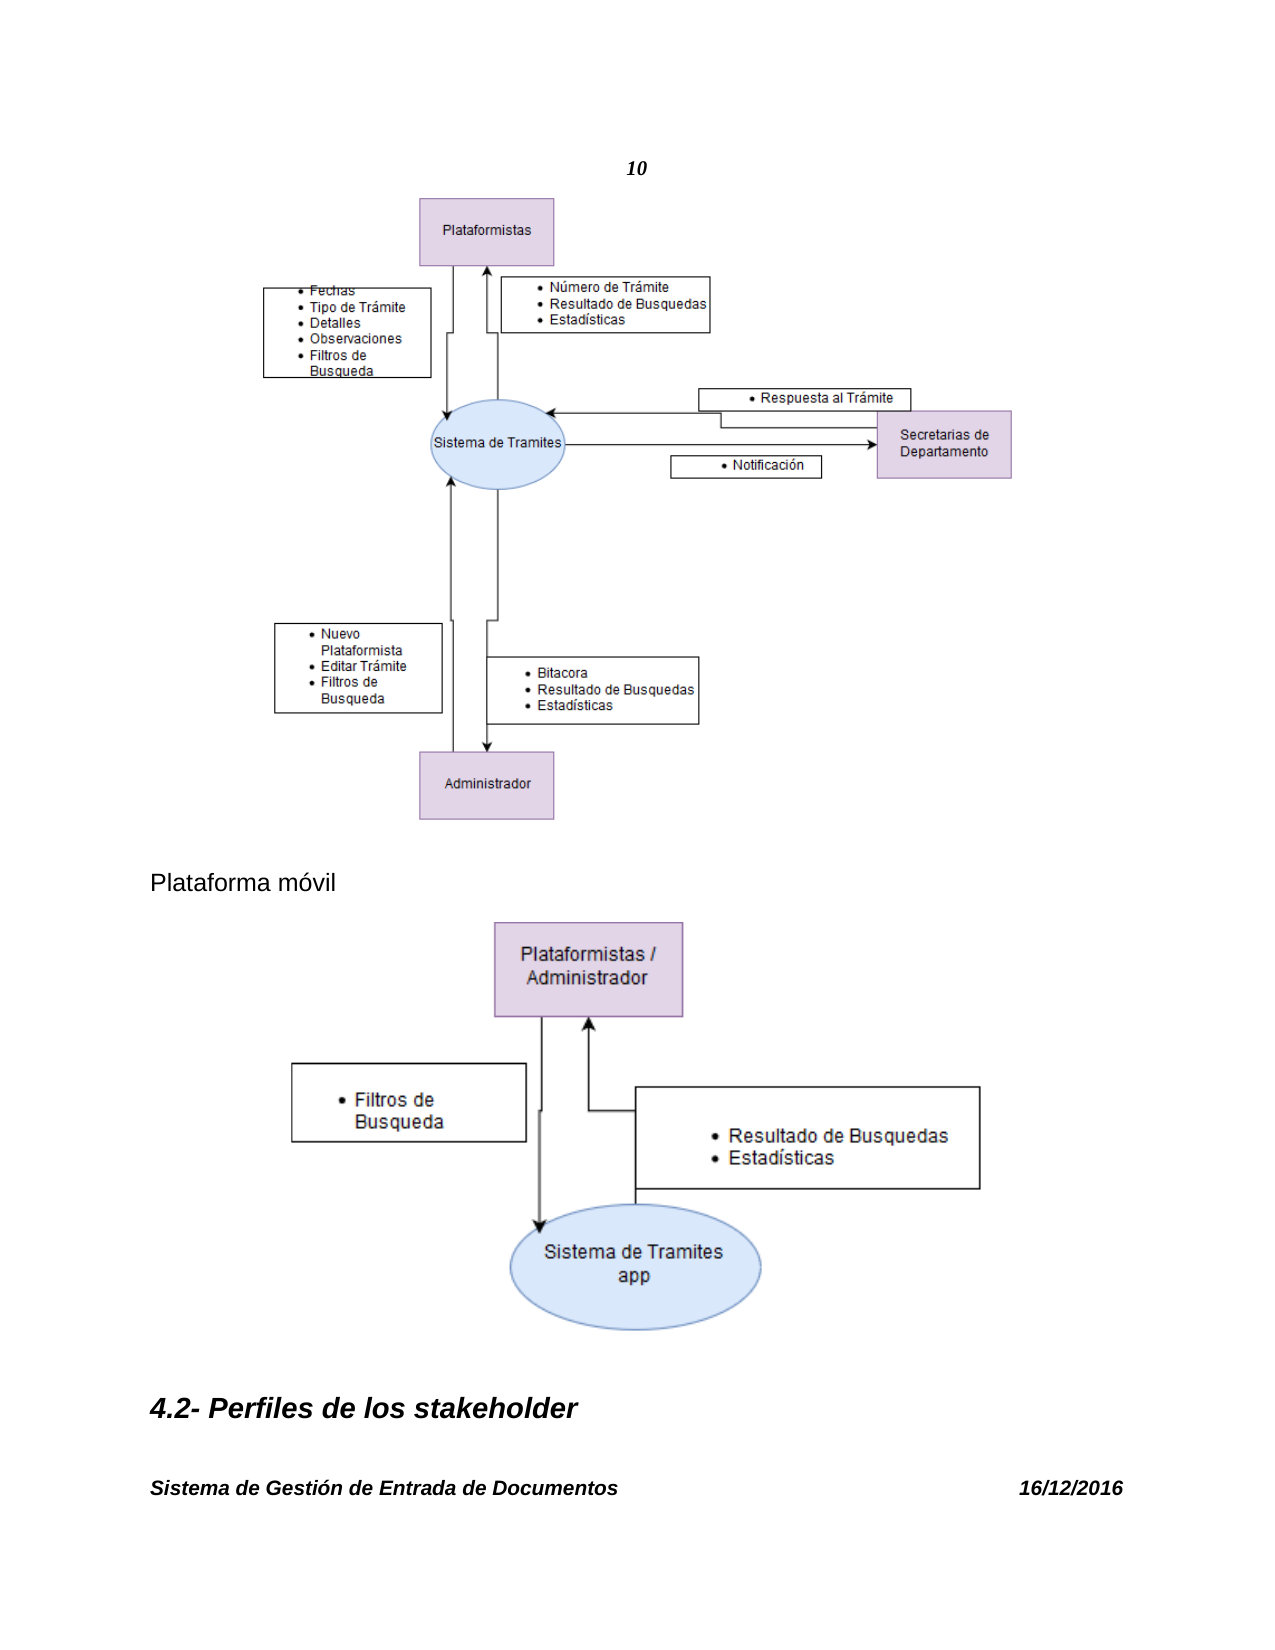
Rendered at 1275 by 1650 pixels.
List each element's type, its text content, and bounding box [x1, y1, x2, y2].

text Plataforma móvil [150, 868, 1125, 897]
text 4.2- Perfiles de los stakeholder [150, 1391, 1125, 1424]
